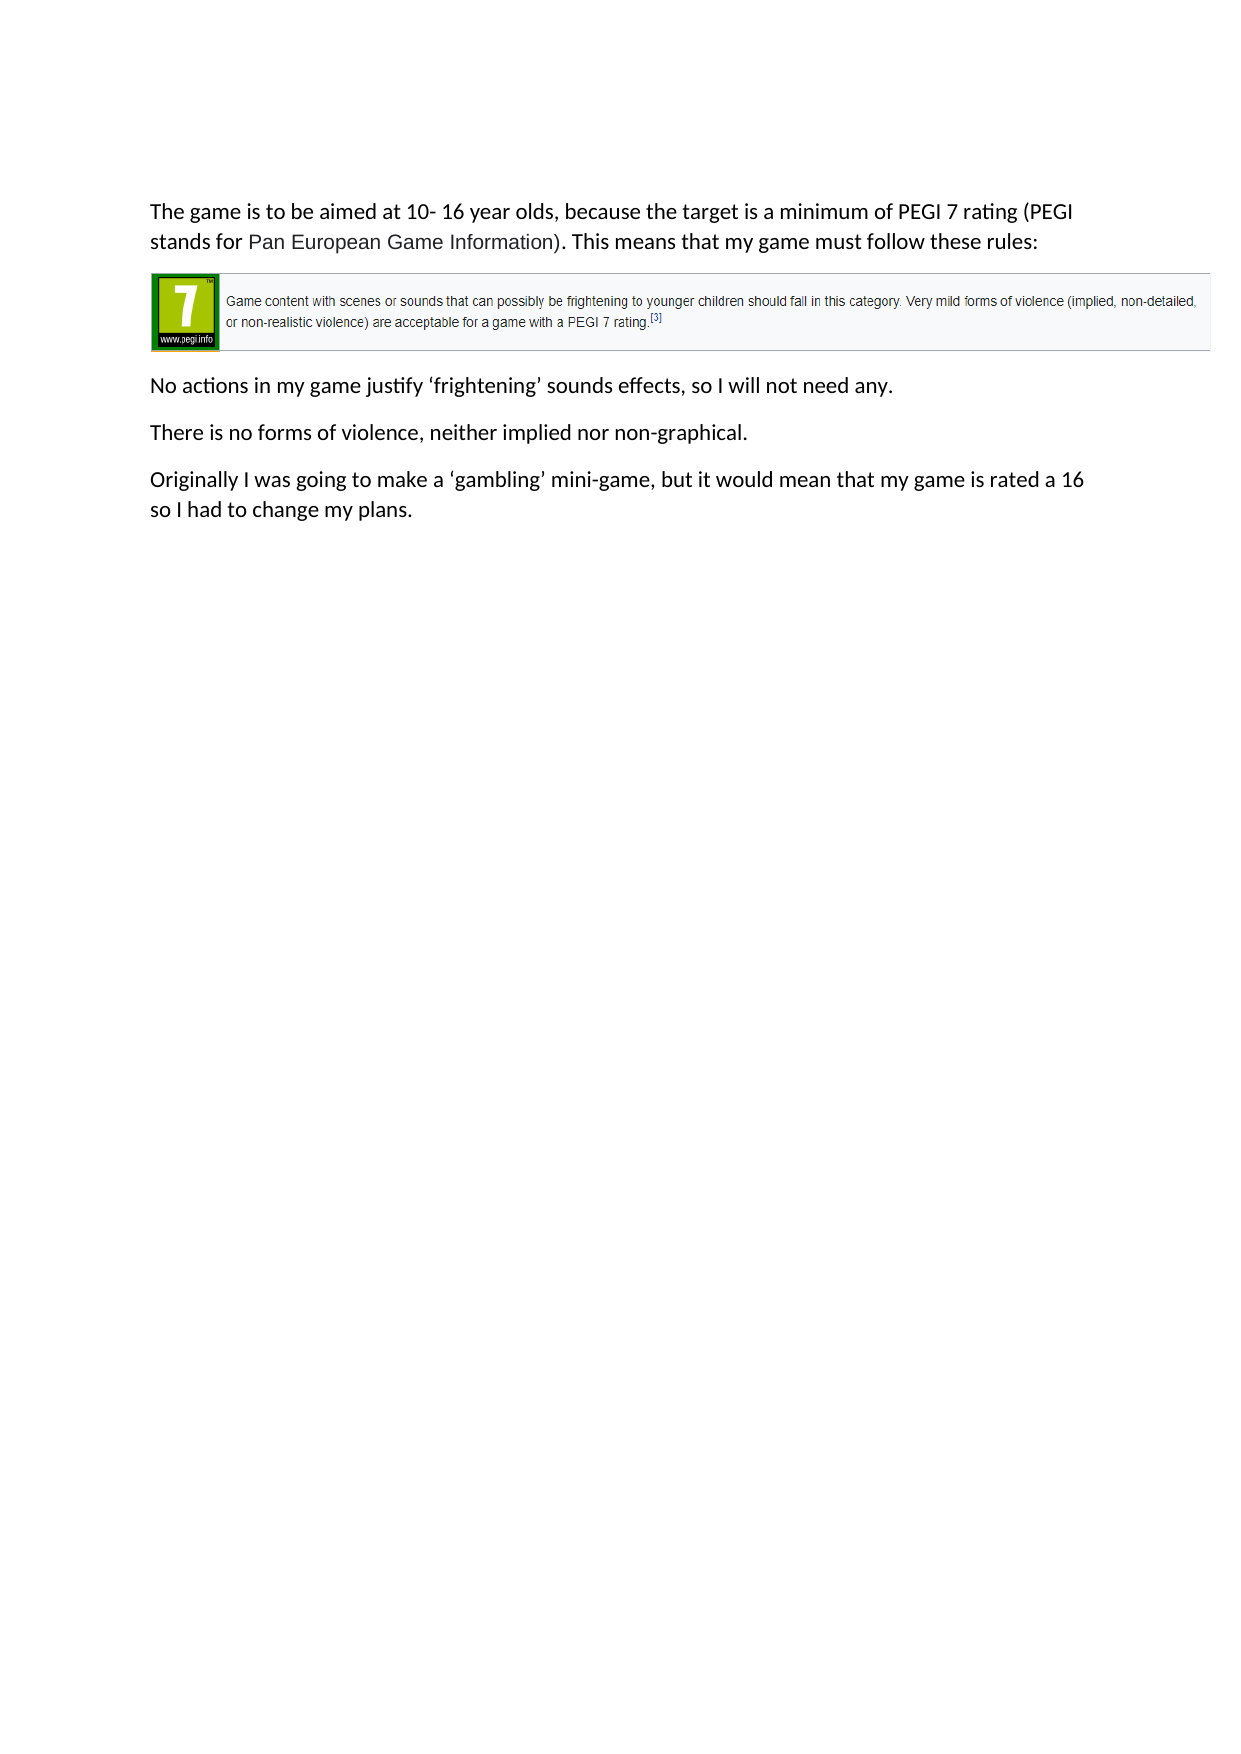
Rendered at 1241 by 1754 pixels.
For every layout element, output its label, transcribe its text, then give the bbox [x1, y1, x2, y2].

text Originally I was going to make a ‘gambling’ mini-game, but it would mean that my game is rated a 16 so I had to change my plans. [150, 465, 1090, 523]
text The game is to be aimed at 10- 16 year olds, because the target is a minimum of PEGI 7 rating (PEGI stands for Pan European Game Information). This means that my game must follow these rules: [150, 197, 1090, 255]
picture [150, 273, 1211, 352]
text No actions in my game justify ‘frightening’ sounds effects, so I will not need any. [150, 371, 1090, 399]
text There is no forms of violence, neither implied nor non-graphical. [150, 418, 1090, 446]
